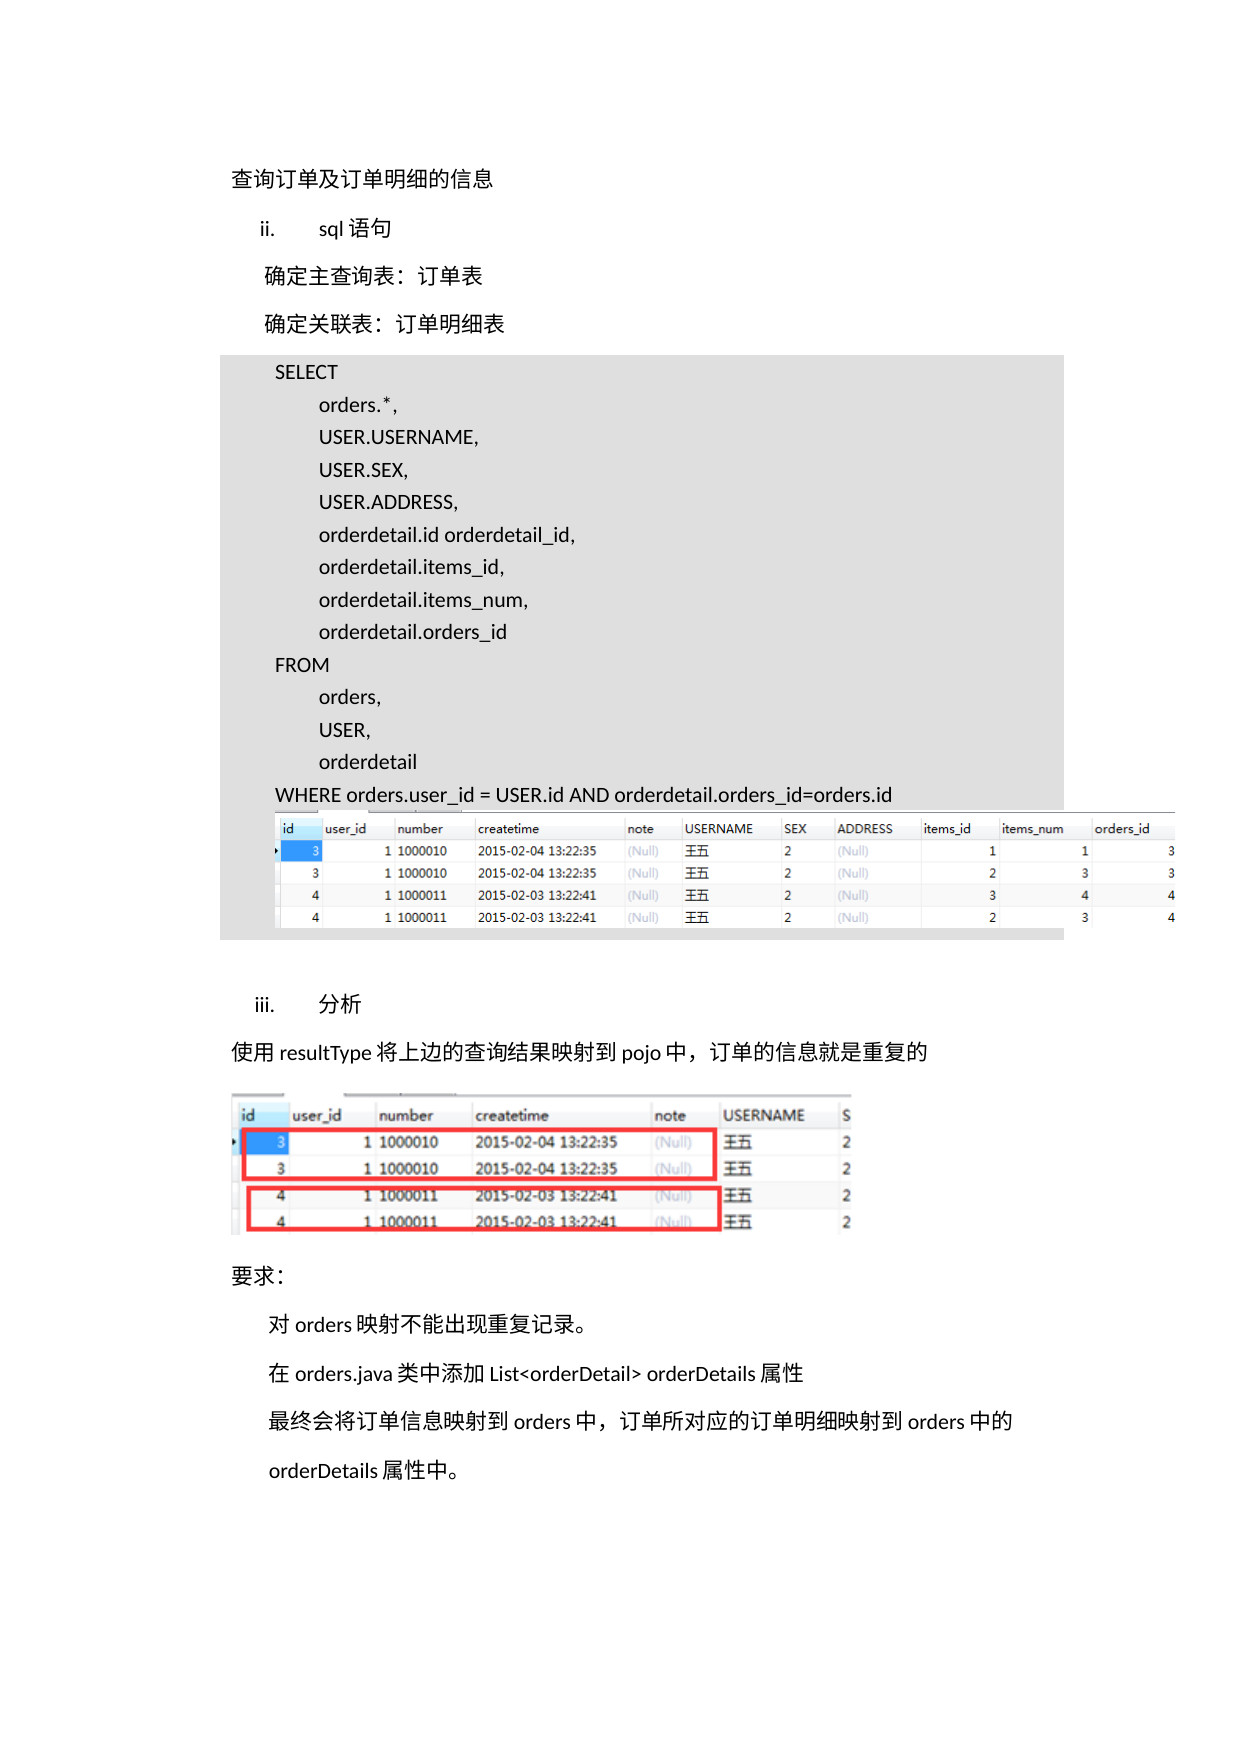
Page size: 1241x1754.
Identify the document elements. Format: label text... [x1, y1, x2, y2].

list 分析 [275, 986, 1031, 1019]
list 确定关联表：订单明细表 [231, 307, 1031, 339]
list 最终会将订单信息映射到orders中，订单所对应的订单明细映射到orders中的orderDetails属性中。 [231, 1404, 1031, 1485]
list 对orders映射不能出现重复记录。 [231, 1307, 1031, 1339]
list sql语句 [275, 210, 1031, 243]
picture [231, 1093, 852, 1235]
list 要求： [231, 1259, 1031, 1291]
picture [275, 810, 1175, 928]
list 查询订单及订单明细的信息 [231, 162, 1031, 194]
list 使用resultType将上边的查询结果映射到pojo中，订单的信息就是重复的 [231, 1034, 1031, 1067]
table_header SELECT orders.*, USER.USERNAME, USER.SEX, USER.ADDRESS, orderdetail.id orderdetail_id, orderdetail.items_id, orderdetail.items_num, orderdetail.orders_id FROM orders, USER, orderdetail WHERE orders.user_id = USER.id AND orderdetail.orders_id=orders.id [220, 355, 1064, 940]
list 在orders.java类中添加List<orderDetail> orderDetails属性 [231, 1355, 1031, 1388]
list 确定主查询表：订单表 [231, 259, 1031, 291]
